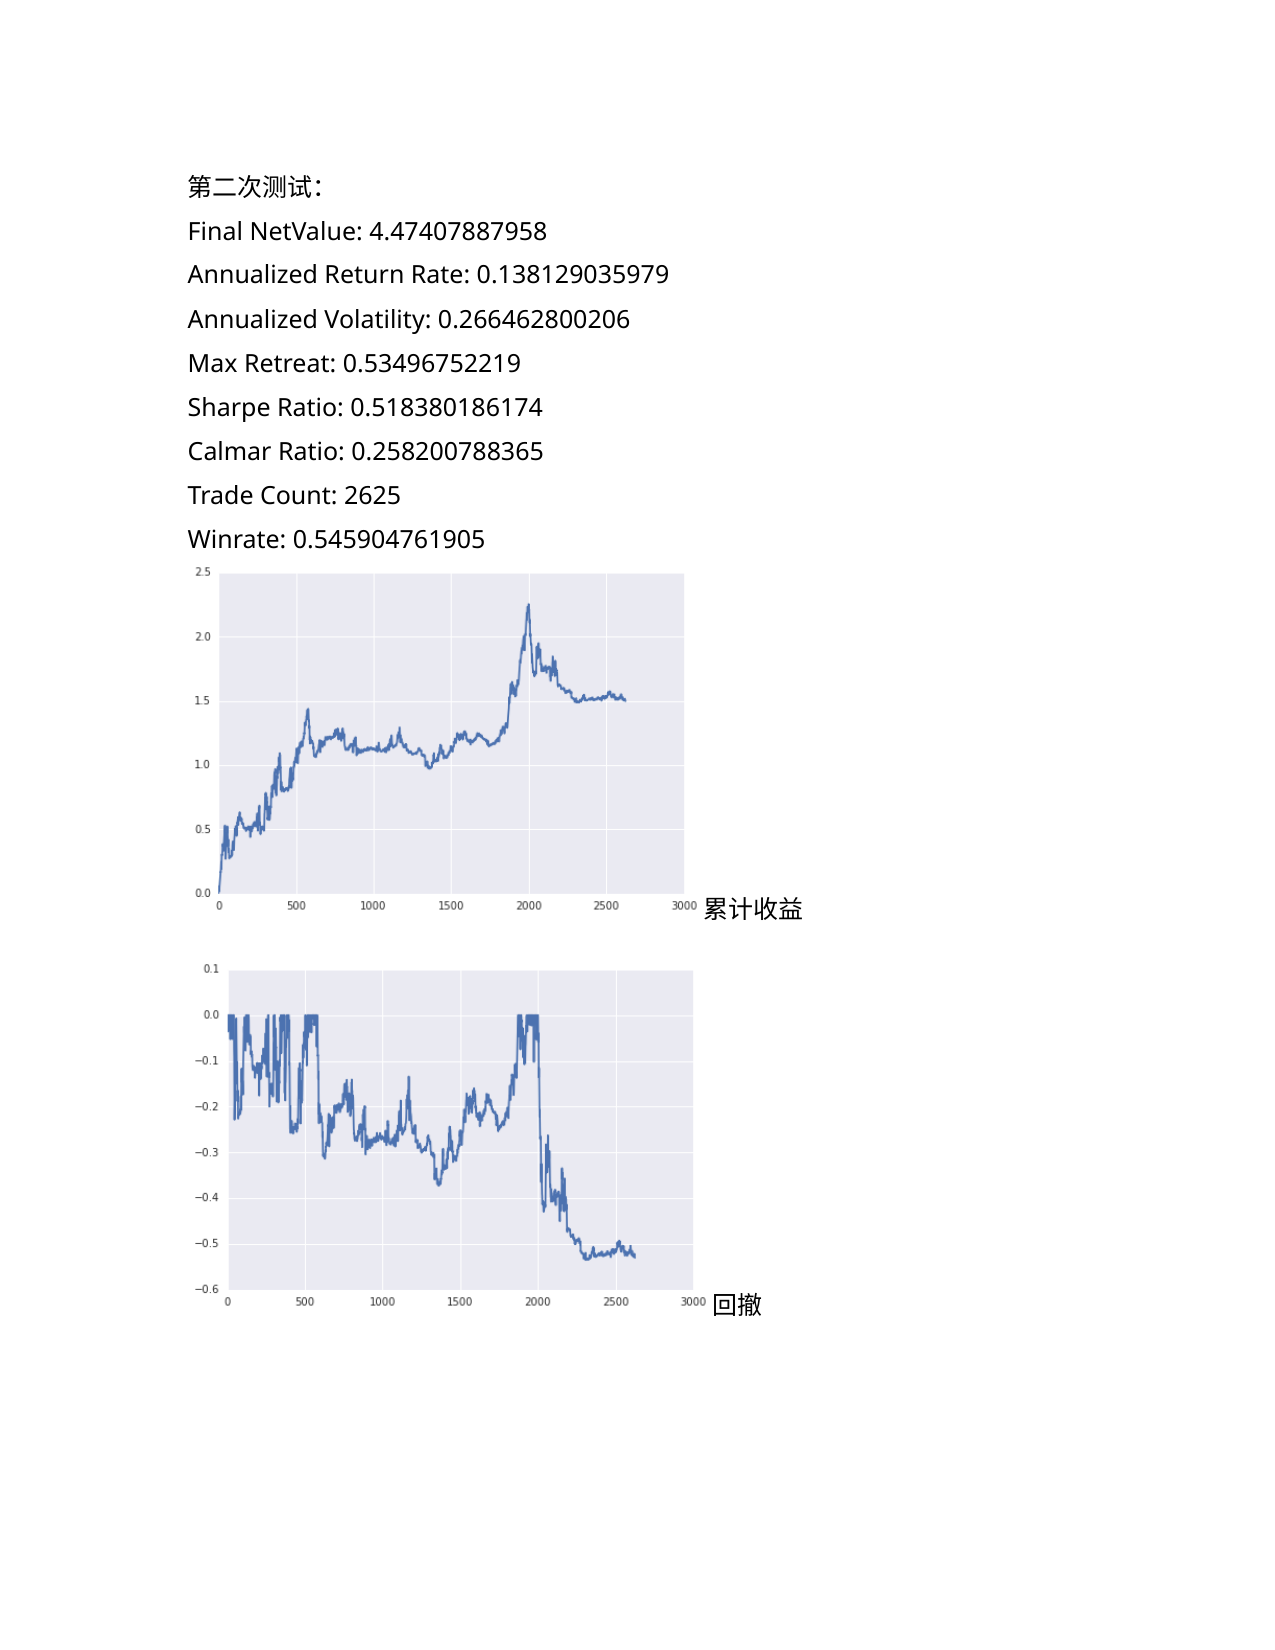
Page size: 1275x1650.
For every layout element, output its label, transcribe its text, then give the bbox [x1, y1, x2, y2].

picture [187, 560, 704, 919]
text Trade Count: 2625 [187, 472, 1087, 517]
text Winrate: 0.545904761905 [187, 517, 1087, 561]
text Final NetValue: 4.47407887958 [187, 208, 1087, 252]
text Sharpe Ratio: 0.518380186174 [187, 384, 1087, 428]
picture [187, 957, 713, 1315]
text Calmar Ratio: 0.258200788365 [187, 428, 1087, 472]
text Annualized Volatility: 0.266462800206 [187, 296, 1087, 340]
text Max Retreat: 0.53496752219 [187, 340, 1087, 384]
text 第二次测试： [187, 164, 1087, 208]
text Annualized Return Rate: 0.138129035979 [187, 252, 1087, 296]
